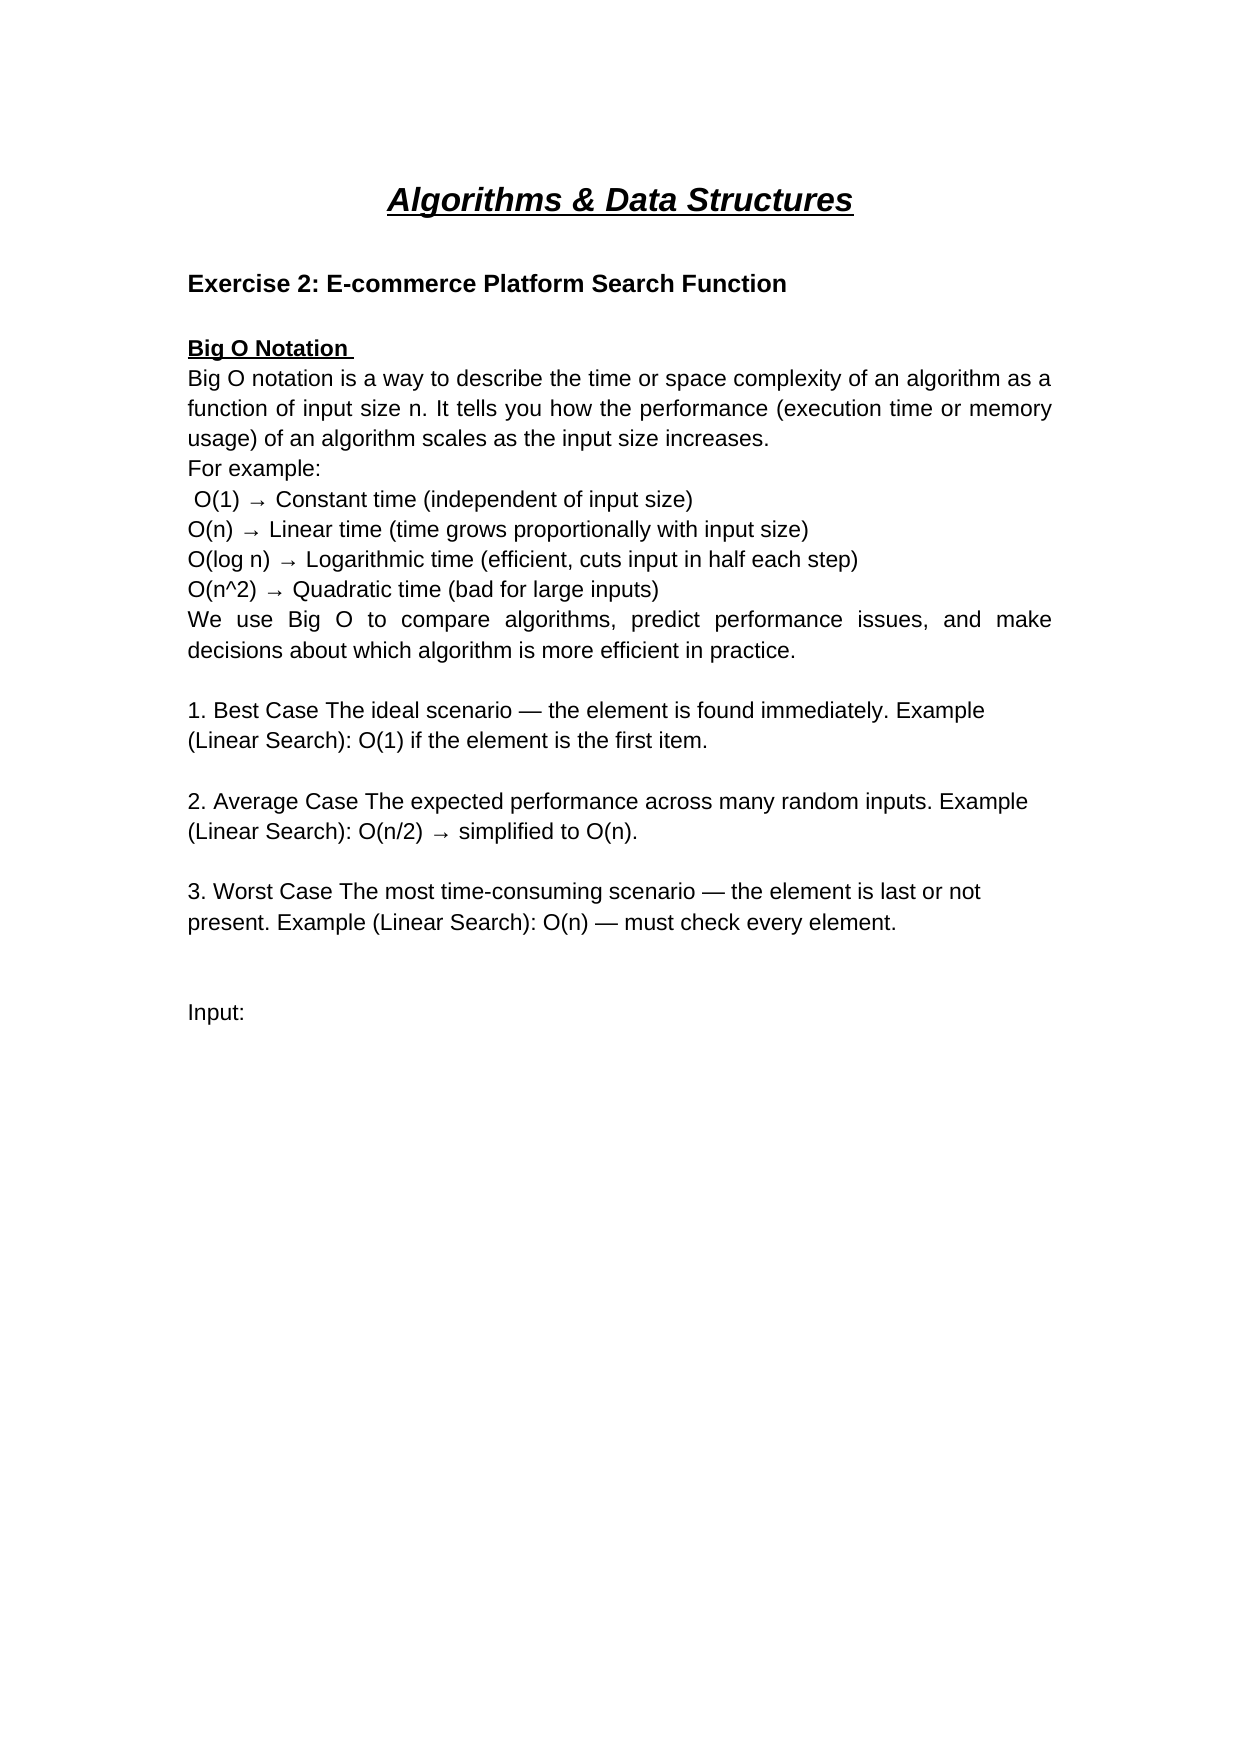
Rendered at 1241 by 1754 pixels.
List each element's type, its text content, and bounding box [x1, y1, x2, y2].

list Average Case The expected performance across many random inputs. Example (Linear Search): O(n/2) → simplified to O(n). [187, 788, 1053, 844]
text We use Big O to compare algorithms, predict performance issues, and make decisions about which algorithm is more efficient in practice. [187, 606, 1053, 663]
text For example: [187, 455, 1053, 482]
text O(log n) → Logarithmic time (efficient, cuts input in half each step) [187, 546, 1053, 572]
text O(n^2) → Quadratic time (bad for large inputs) [187, 576, 1053, 603]
text Exercise 2: E-commerce Platform Search Function [187, 268, 1053, 297]
list 3. Worst Case The most time-consuming scenario — the element is last or not present. Example (Linear Search): O(n) — must check every element. [187, 878, 1053, 935]
list Best Case The ideal scenario — the element is found immediately. Example (Linear Search): O(1) if the element is the first item. [187, 697, 1053, 754]
text Big O notation is a way to describe the time or space complexity of an algorithm as a function of input size n. It tells you how the performance (execution time or memory usage) of an algorithm scales as the input size increases. [187, 365, 1053, 452]
text Big O Notation [187, 334, 1053, 361]
text O(1) → Constant time (independent of input size) [187, 486, 1053, 512]
text Input: [187, 999, 1053, 1026]
text O(n) → Linear time (time grows proportionally with input size) [187, 516, 1053, 542]
text Algorithms & Data Structures [187, 180, 1053, 219]
